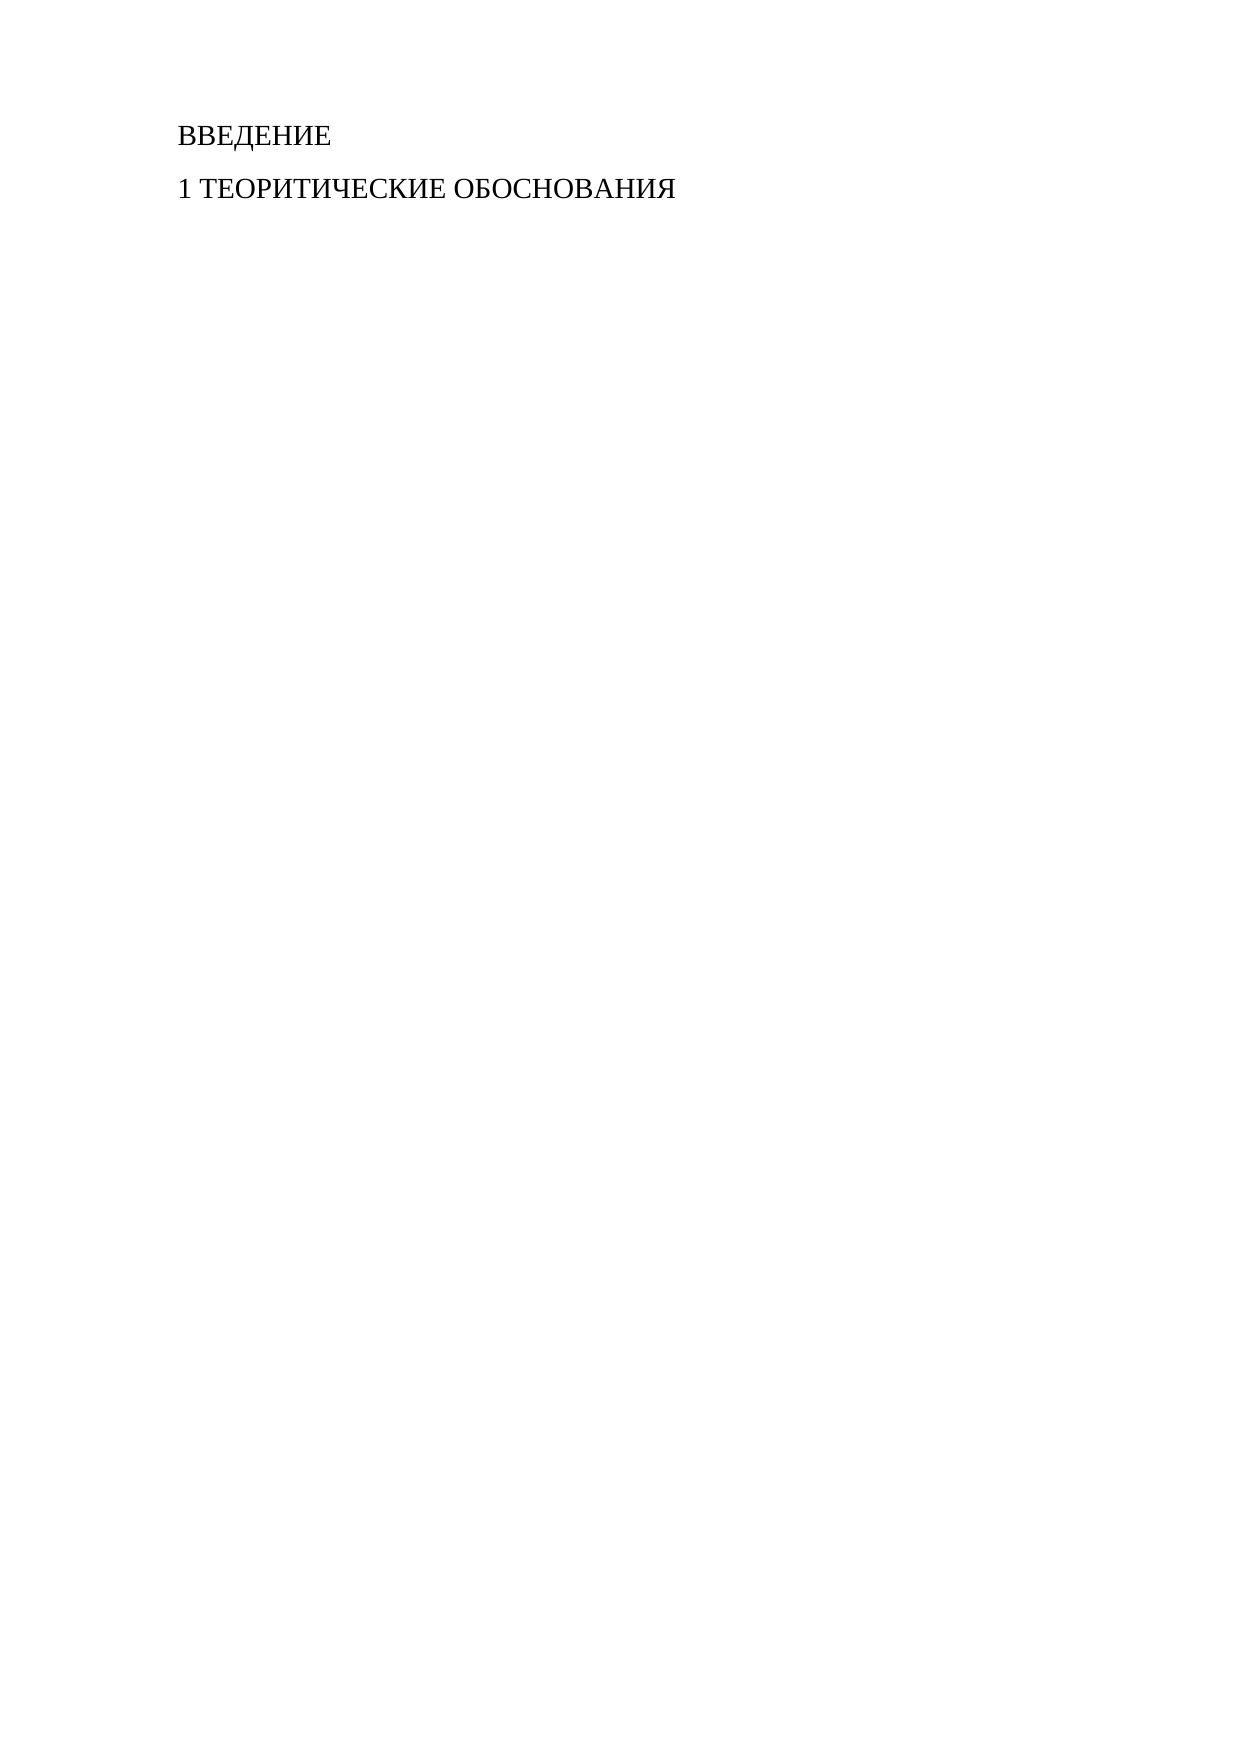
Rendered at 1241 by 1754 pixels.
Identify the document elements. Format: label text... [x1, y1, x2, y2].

text 1 ТЕОРИТИЧЕСКИЕ ОБОСНОВАНИЯ [177, 171, 1152, 204]
text ВВЕДЕНИЕ [177, 118, 1152, 152]
